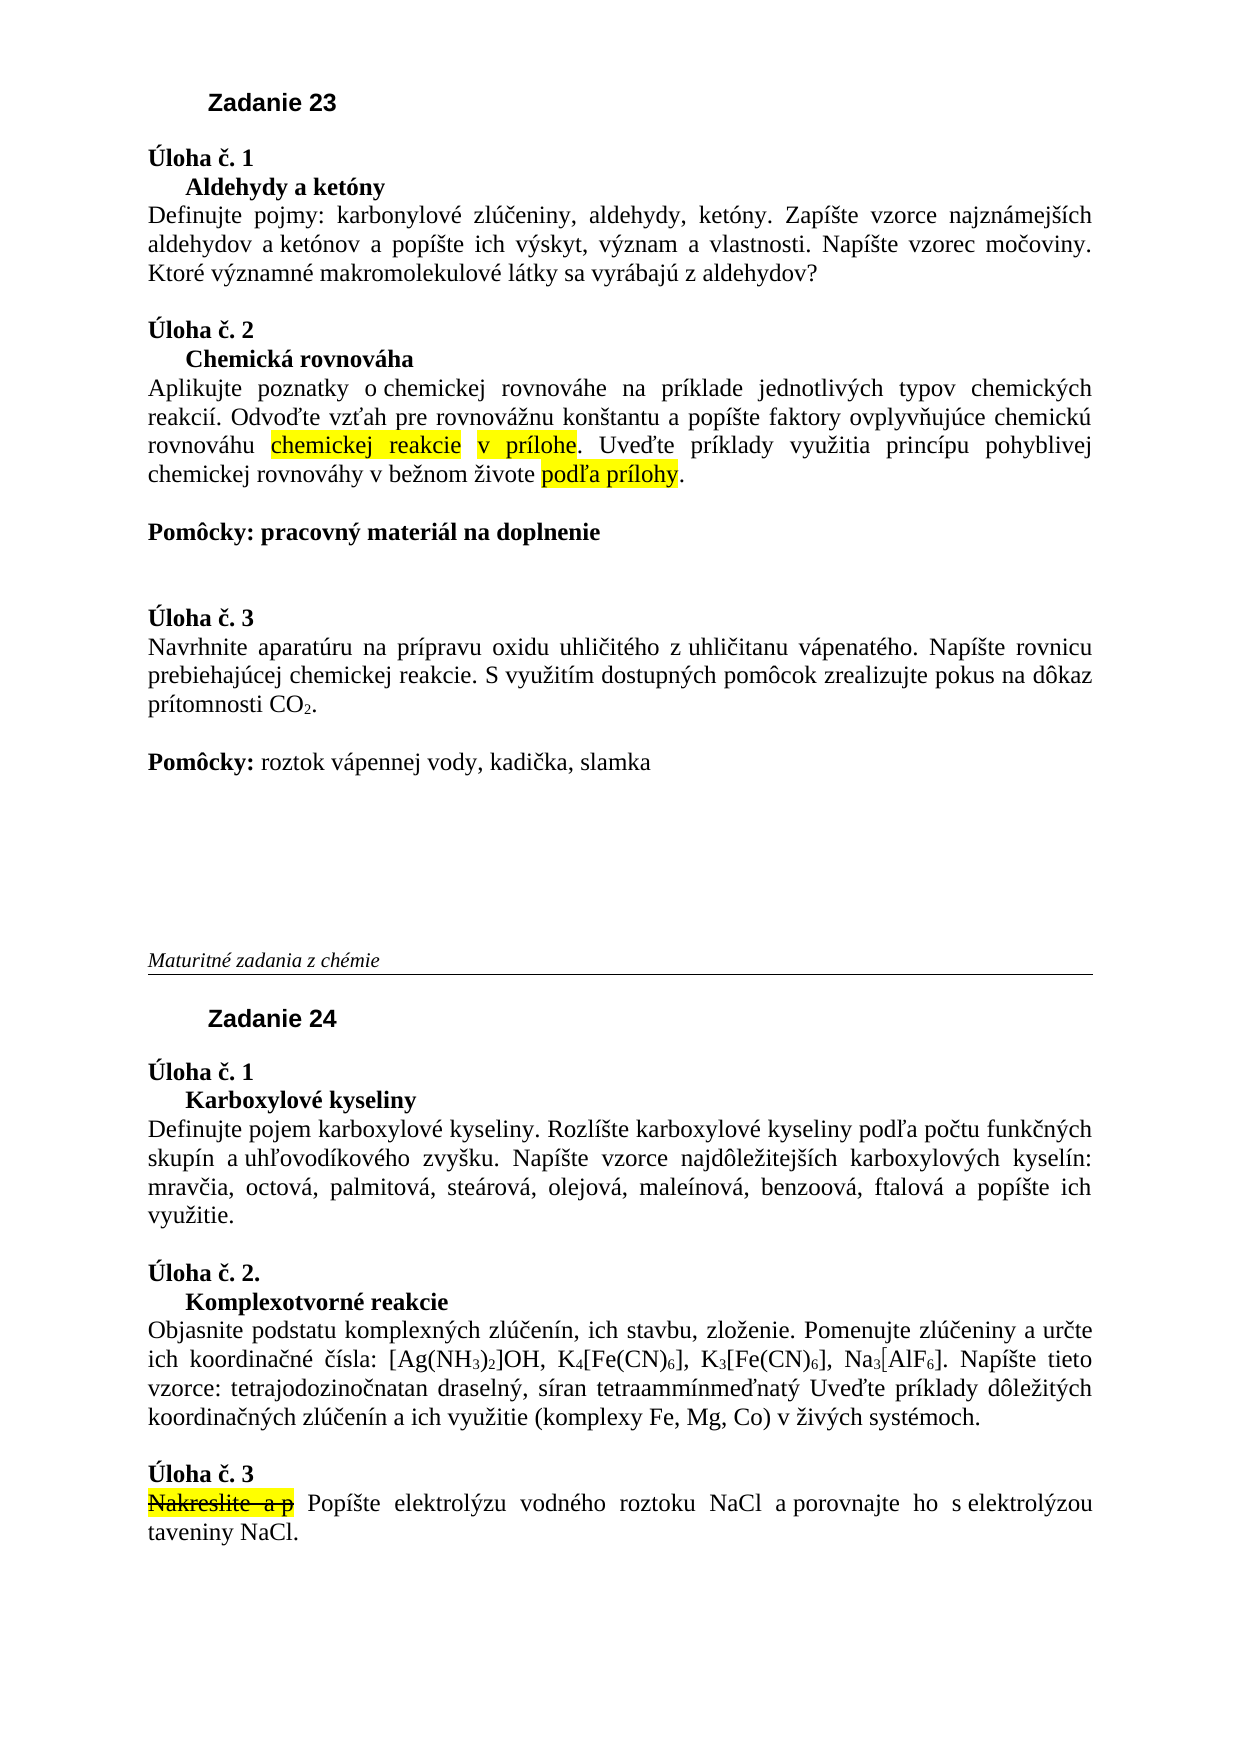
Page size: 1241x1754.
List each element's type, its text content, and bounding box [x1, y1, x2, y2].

text Úloha č. 2. [148, 1258, 1093, 1287]
text Úloha č. 1 [148, 143, 1093, 172]
text Komplexotvorné reakcie [185, 1287, 1093, 1315]
text Pomôcky: roztok vápennej vody, kadička, slamka [148, 747, 1093, 775]
text Objasnite podstatu komplexných zlúčenín, ich stavbu, zloženie. Pomenujte zlúčeniny a určte ich koordinačné čísla: [Ag(NH3)2]OH, K4[Fe(CN)6], K3[Fe(CN)6], Na3AlF6]. Napíšte tieto vzorce: tetrajodozinočnatan draselný, síran tetraammínmeďnatý Uveďte príklady dôležitých koordinačných zlúčenín a ich využitie (komplexy Fe, Mg, Co) v živých systémoch. [148, 1315, 1093, 1430]
subtitle Zadanie 24 [148, 1004, 1093, 1033]
text Aldehydy a ketóny [185, 172, 1093, 200]
text Chemická rovnováha [185, 344, 1093, 373]
text Maturitné zadania z chémie [148, 948, 1093, 974]
text Definujte pojem karboxylové kyseliny. Rozlíšte karboxylové kyseliny podľa počtu funkčných skupín a uhľovodíkového zvyšku. Napíšte vzorce najdôležitejších karboxylových kyselín: mravčia, octová, palmitová, steárová, olejová, maleínová, benzoová, ftalová a popíšte ich využitie. [148, 1114, 1093, 1229]
text Navrhnite aparatúru na prípravu oxidu uhličitého z uhličitanu vápenatého. Napíšte rovnicu prebiehajúcej chemickej reakcie. S využitím dostupných pomôcok zrealizujte pokus na dôkaz prítomnosti CO2. [148, 632, 1093, 718]
text Úloha č. 2 [148, 315, 1093, 344]
text Úloha č. 3 [148, 1459, 1093, 1488]
subtitle Zadanie 23 [148, 88, 1093, 117]
text Aplikujte poznatky o chemickej rovnováhe na príklade jednotlivých typov chemických reakcií. Odvoďte vzťah pre rovnovážnu konštantu a popíšte faktory ovplyvňujúce chemickú rovnováhu chemickej reakcie v prílohe. Uveďte príklady využitia princípu pohyblivej chemickej rovnováhy v bežnom živote podľa prílohy. [148, 373, 1093, 488]
text Pomôcky: pracovný materiál na doplnenie [148, 517, 1093, 545]
text Definujte pojmy: karbonylové zlúčeniny, aldehydy, ketóny. Zapíšte vzorce najznámejších aldehydov a ketónov a popíšte ich výskyt, význam a vlastnosti. Napíšte vzorec močoviny. Ktoré významné makromolekulové látky sa vyrábajú z aldehydov? [148, 200, 1093, 287]
text Úloha č. 1 [148, 1057, 1093, 1085]
text Nakreslite a p Popíšte elektrolýzu vodného roztoku NaCl a porovnajte ho s elektrolýzou taveniny NaCl. [148, 1488, 1093, 1545]
text Karboxylové kyseliny [185, 1085, 1093, 1114]
text Úloha č. 3 [148, 603, 1093, 632]
